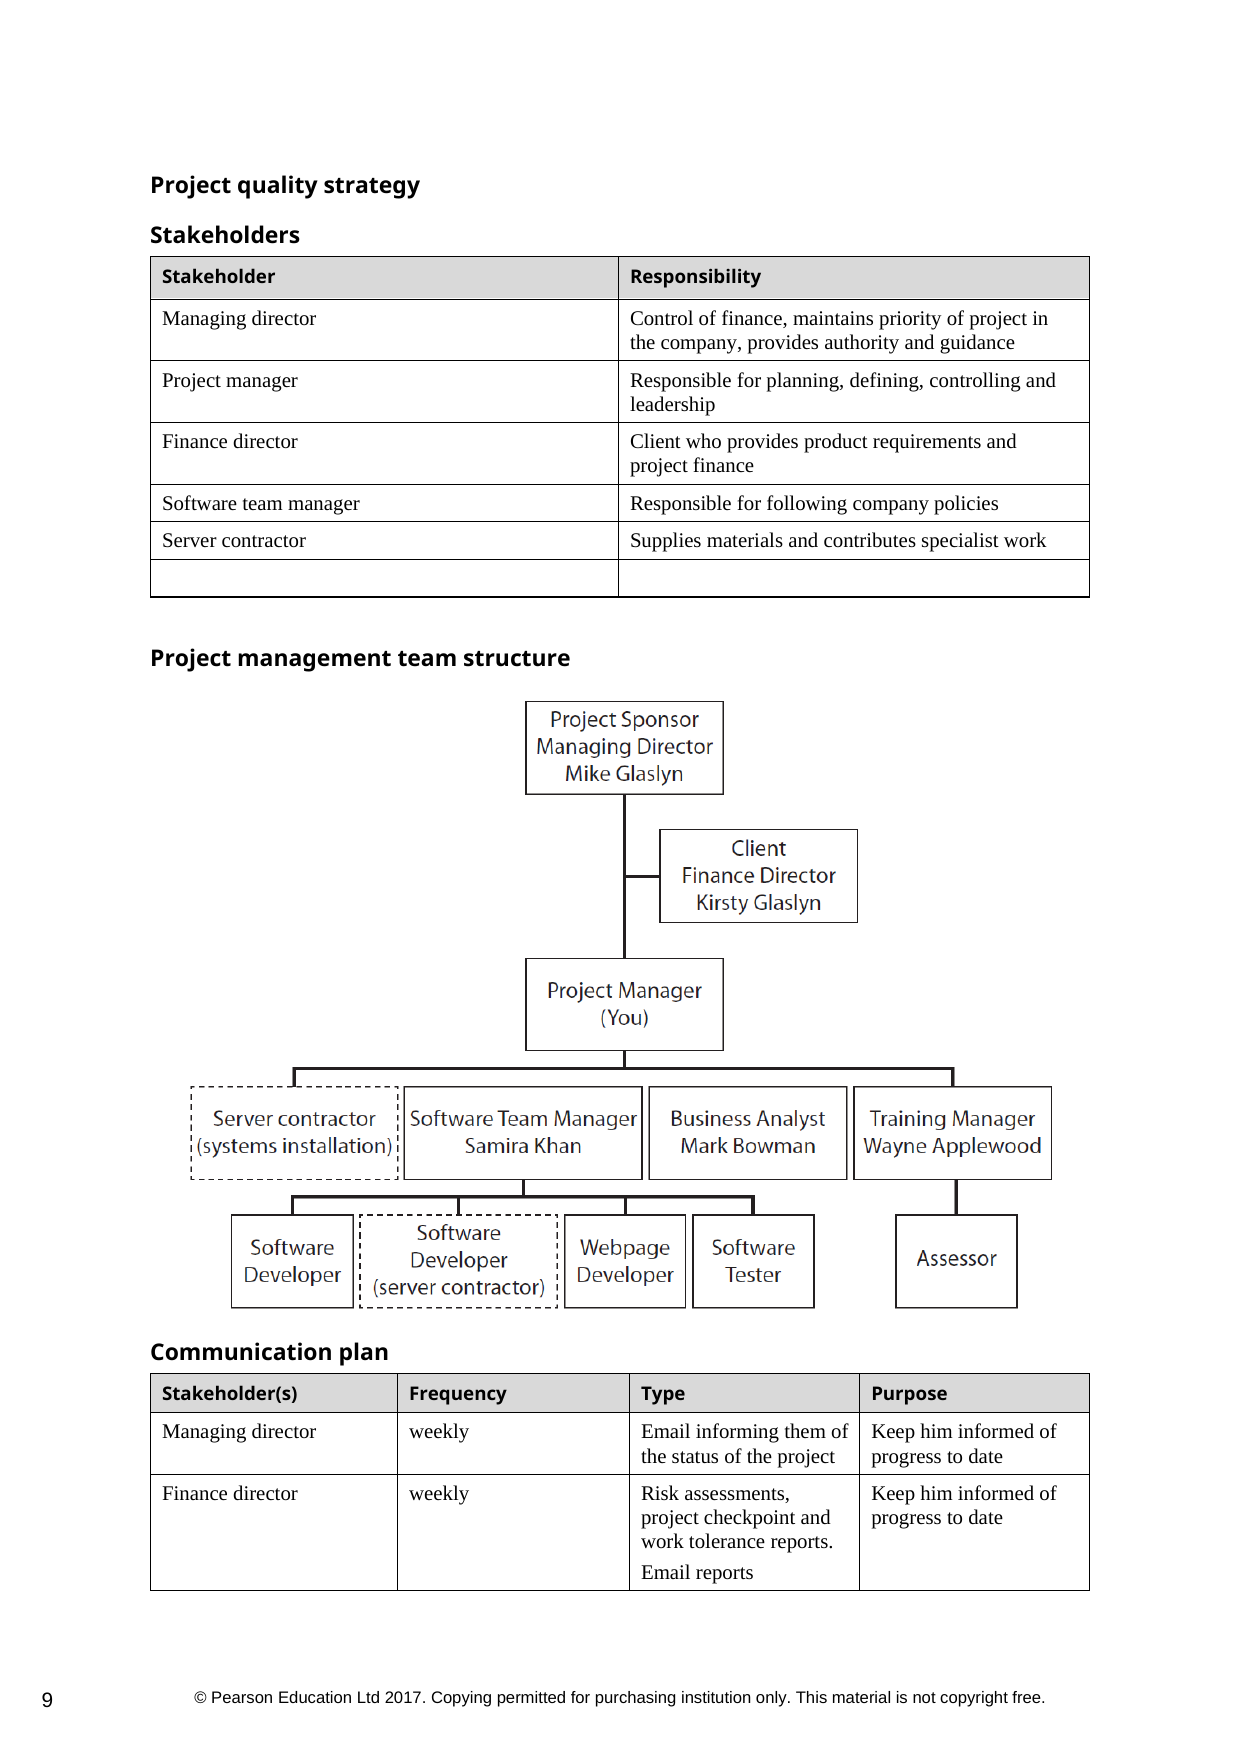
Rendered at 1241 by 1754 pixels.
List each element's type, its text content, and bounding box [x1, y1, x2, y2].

table_cell Keep him informed of progress to date [860, 1475, 1089, 1590]
text Communication plan [150, 1336, 1090, 1367]
table_header Purpose [860, 1374, 1089, 1412]
table_cell Supplies materials and contributes specialist work [619, 522, 1089, 559]
table_cell Risk assessments, project checkpoint and work tolerance reports. Email reports [630, 1475, 859, 1590]
text Project quality strategy [150, 169, 1090, 200]
table_header Responsibility [619, 257, 1089, 298]
table_header Stakeholder(s) [151, 1374, 397, 1412]
table_cell [619, 560, 1089, 596]
table_cell Responsible for planning, defining, controlling and leadership [619, 361, 1089, 422]
table_header Stakeholder [151, 257, 618, 298]
table_cell Managing director [151, 1413, 397, 1474]
table_cell Client who provides product requirements and project finance [619, 423, 1089, 483]
table_cell weekly [398, 1413, 629, 1474]
table_cell Server contractor [151, 522, 618, 559]
table_cell weekly [398, 1475, 629, 1590]
table_cell Managing director [151, 300, 618, 360]
table_cell Control of finance, maintains priority of project in the company, provides authority and guidance [619, 300, 1089, 360]
table_cell Keep him informed of progress to date [860, 1413, 1089, 1474]
table_cell Email informing them of the status of the project [630, 1413, 859, 1474]
text Stakeholders [150, 219, 1090, 250]
table_header Type [630, 1374, 859, 1412]
table_cell Responsible for following company policies [619, 485, 1089, 521]
table_cell Finance director [151, 1475, 397, 1590]
text Project management team structure [150, 642, 1090, 673]
table_cell Project manager [151, 361, 618, 422]
table_cell Finance director [151, 423, 618, 483]
table_cell [151, 560, 618, 596]
table_header Frequency [398, 1374, 629, 1412]
table_cell Software team manager [151, 485, 618, 521]
